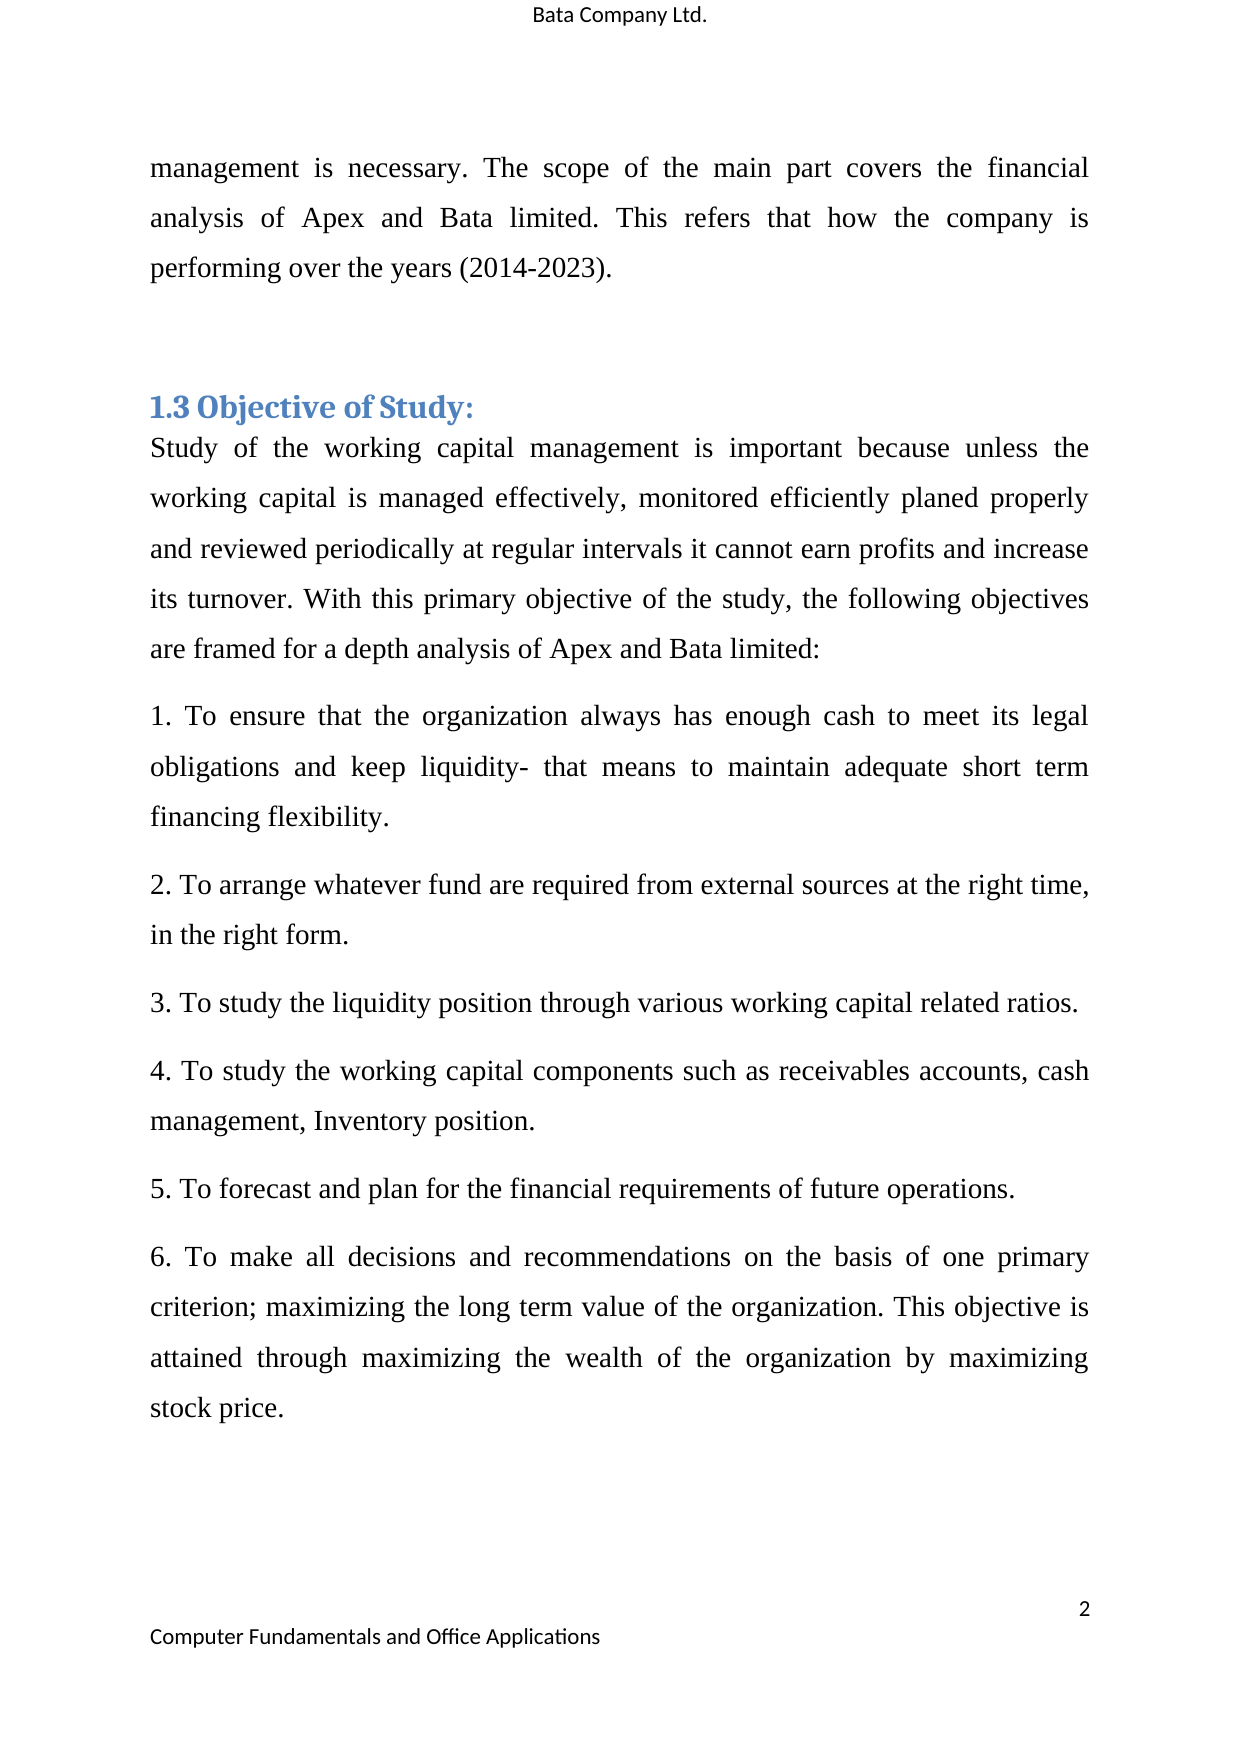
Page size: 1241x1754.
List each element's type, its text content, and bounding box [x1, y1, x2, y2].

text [150, 150, 1090, 284]
text 6. To make all decisions and recommendations on the basis of one primary criterion; maximizing the long term value of the organization. This objective is attained through maximizing the wealth of the organization by maximizing stock price. [150, 1239, 1090, 1424]
text 3. To study the liquidity position through various working capital related ratios. [150, 985, 1090, 1019]
subtitle 1.3 Objective of Study: [150, 389, 1090, 427]
text 5. To forecast and plan for the financial requirements of future operations. [150, 1171, 1090, 1205]
text 2. To arrange whatever fund are required from external sources at the right time, in the right form. [150, 867, 1090, 951]
text 1. To ensure that the organization always has enough cash to meet its legal obligations and keep liquidity- that means to maintain adequate short term financing flexibility. [150, 698, 1090, 832]
text 4. To study the working capital components such as receivables accounts, cash management, Inventory position. [150, 1053, 1090, 1137]
text Study of the working capital management is important because unless the working capital is managed effectively, monitored efficiently planed properly and reviewed periodically at regular intervals it cannot earn profits and increase its turnover. With this primary objective of the study, the following objectives are framed for a depth analysis of Apex and Bata limited: [150, 430, 1090, 665]
